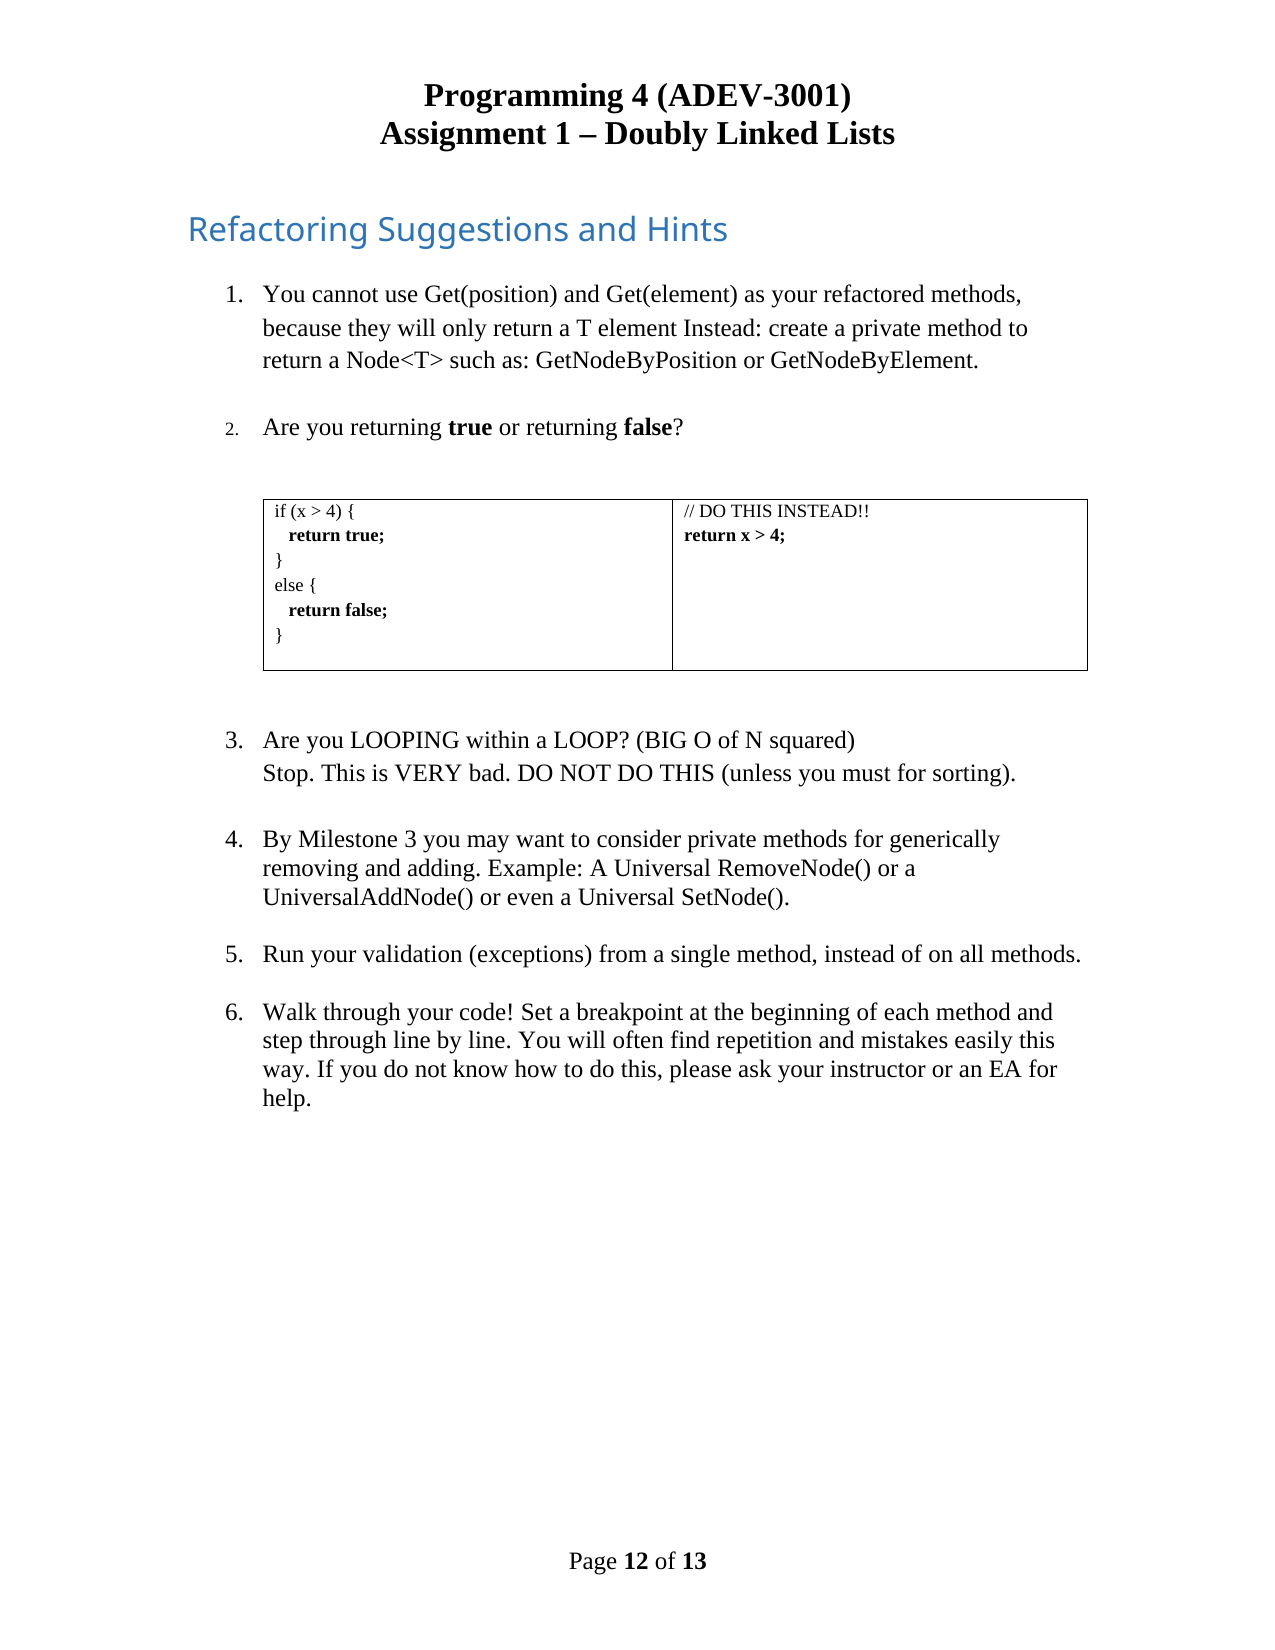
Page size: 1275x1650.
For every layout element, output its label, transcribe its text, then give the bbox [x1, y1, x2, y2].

list Walk through your code! Set a breakpoint at the beginning of each method and step through line by line. You will often find repetition and mistakes easily this way. If you do not know how to do this, please ask your instructor or an EA for help. [225, 997, 1087, 1112]
list By Milestone 3 you may want to consider private methods for generically removing and adding. Example: A Universal RemoveNode() or a UniversalAddNode() or even a Universal SetNode(). [225, 824, 1087, 939]
list Are you LOOPING within a LOOP? (BIG O of N squared) Stop. This is VERY bad. DO NOT DO THIS (unless you must for sorting). [225, 725, 1087, 820]
list You cannot use Get(position) and Get(element) as your refactored methods, because they will only return a T element Instead: create a private method to return a Node<T> such as: GetNodeByPosition or GetNodeByElement. [225, 279, 1087, 407]
table_header if (x > 4) { return true; } else { return false; } [264, 500, 672, 670]
subtitle Refactoring Suggestions and Hints [187, 205, 1087, 251]
table_header // DO THIS INSTEAD!! return x > 4; [673, 500, 1087, 670]
list Run your validation (exceptions) from a single method, instead of on all methods. [225, 939, 1087, 997]
list Are you returning true or returning false? [225, 412, 1087, 473]
